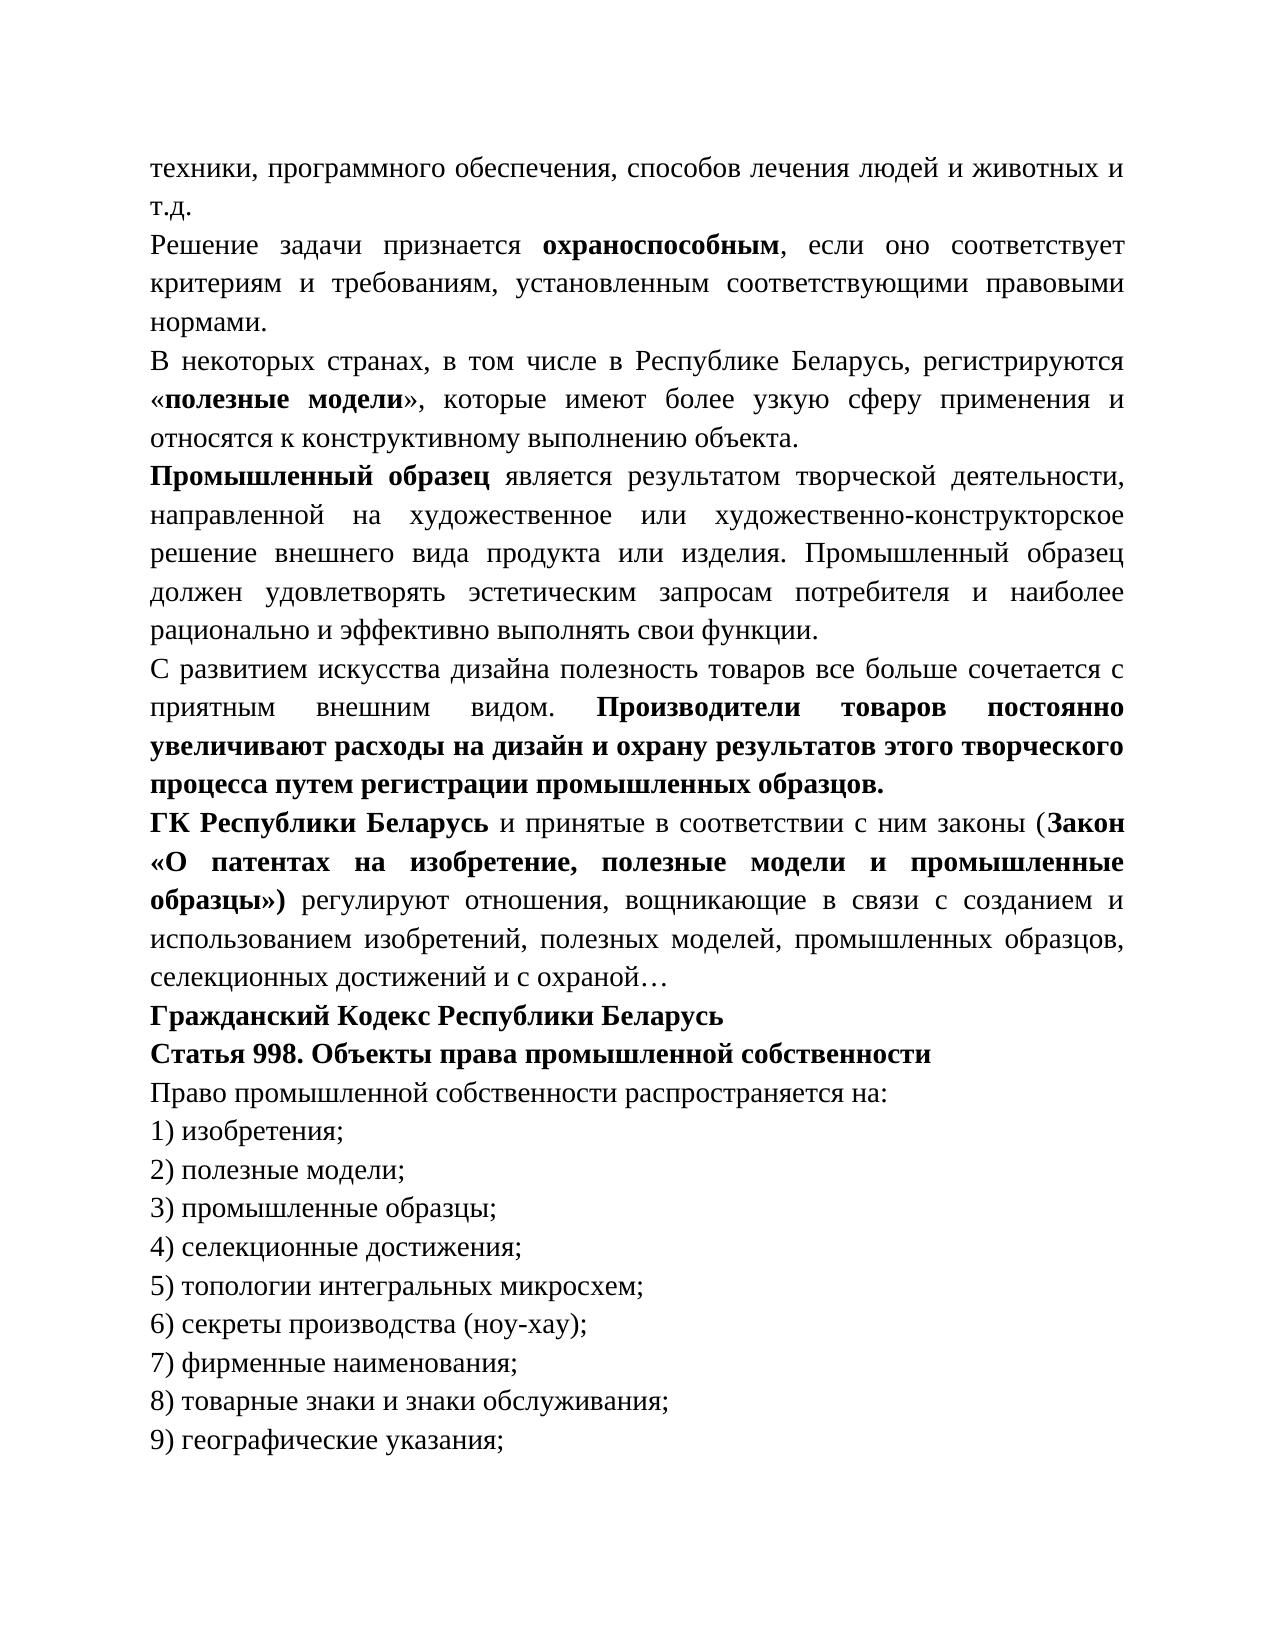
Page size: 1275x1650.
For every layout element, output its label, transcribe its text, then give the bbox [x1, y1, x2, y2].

text 5) топологии интегральных микросхем; [150, 1268, 1125, 1301]
text 9) географические указания; [150, 1422, 1125, 1455]
text 3) промышленные образцы; [150, 1191, 1125, 1224]
text 7) фирменные наименования; [150, 1345, 1125, 1378]
text ГК Республики Беларусь и принятые в соответствии с ним законы (Закон «О патентах на изобретение, полезные модели и промышленные образцы») регулируют отношения, вощникающие в связи с созданием и использованием изобретений, полезных моделей, промышленных образцов, селекционных достижений и с охраной… [150, 805, 1125, 993]
text 1) изобретения; [150, 1113, 1125, 1147]
text 4) селекционные достижения; [150, 1229, 1125, 1263]
text Гражданский Кодекс Республики Беларусь [150, 998, 1125, 1031]
text В некоторых странах, в том числе в Республике Беларусь, регистрируются «полезные модели», которые имеют более узкую сферу применения и относятся к конструктивному выполнению объекта. [150, 343, 1125, 453]
text 6) секреты производства (ноу-хау); [150, 1306, 1125, 1340]
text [150, 150, 1125, 222]
text Статья 998. Объекты права промышленной собственности [150, 1036, 1125, 1070]
text С развитием искусства дизайна полезность товаров все больше сочетается с приятным внешним видом. Производители товаров постоянно увеличивают расходы на дизайн и охрану результатов этого творческого процесса путем регистрации промышленных образцов. [150, 651, 1125, 800]
text 8) товарные знаки и знаки обслуживания; [150, 1383, 1125, 1417]
text Решение задачи признается охраноспособным, если оно соответствует критериям и требованиям, установленным соответствующими правовыми нормами. [150, 227, 1125, 338]
text Право промышленной собственности распространяется на: [150, 1075, 1125, 1108]
text Промышленный образец является результатом творческой деятельности, направленной на художественное или художественно-конструкторское решение внешнего вида продукта или изделия. Промышленный образец должен удовлетворять эстетическим запросам потребителя и наиболее рационально и эффективно выполнять свои функции. [150, 458, 1125, 646]
text 2) полезные модели; [150, 1152, 1125, 1186]
